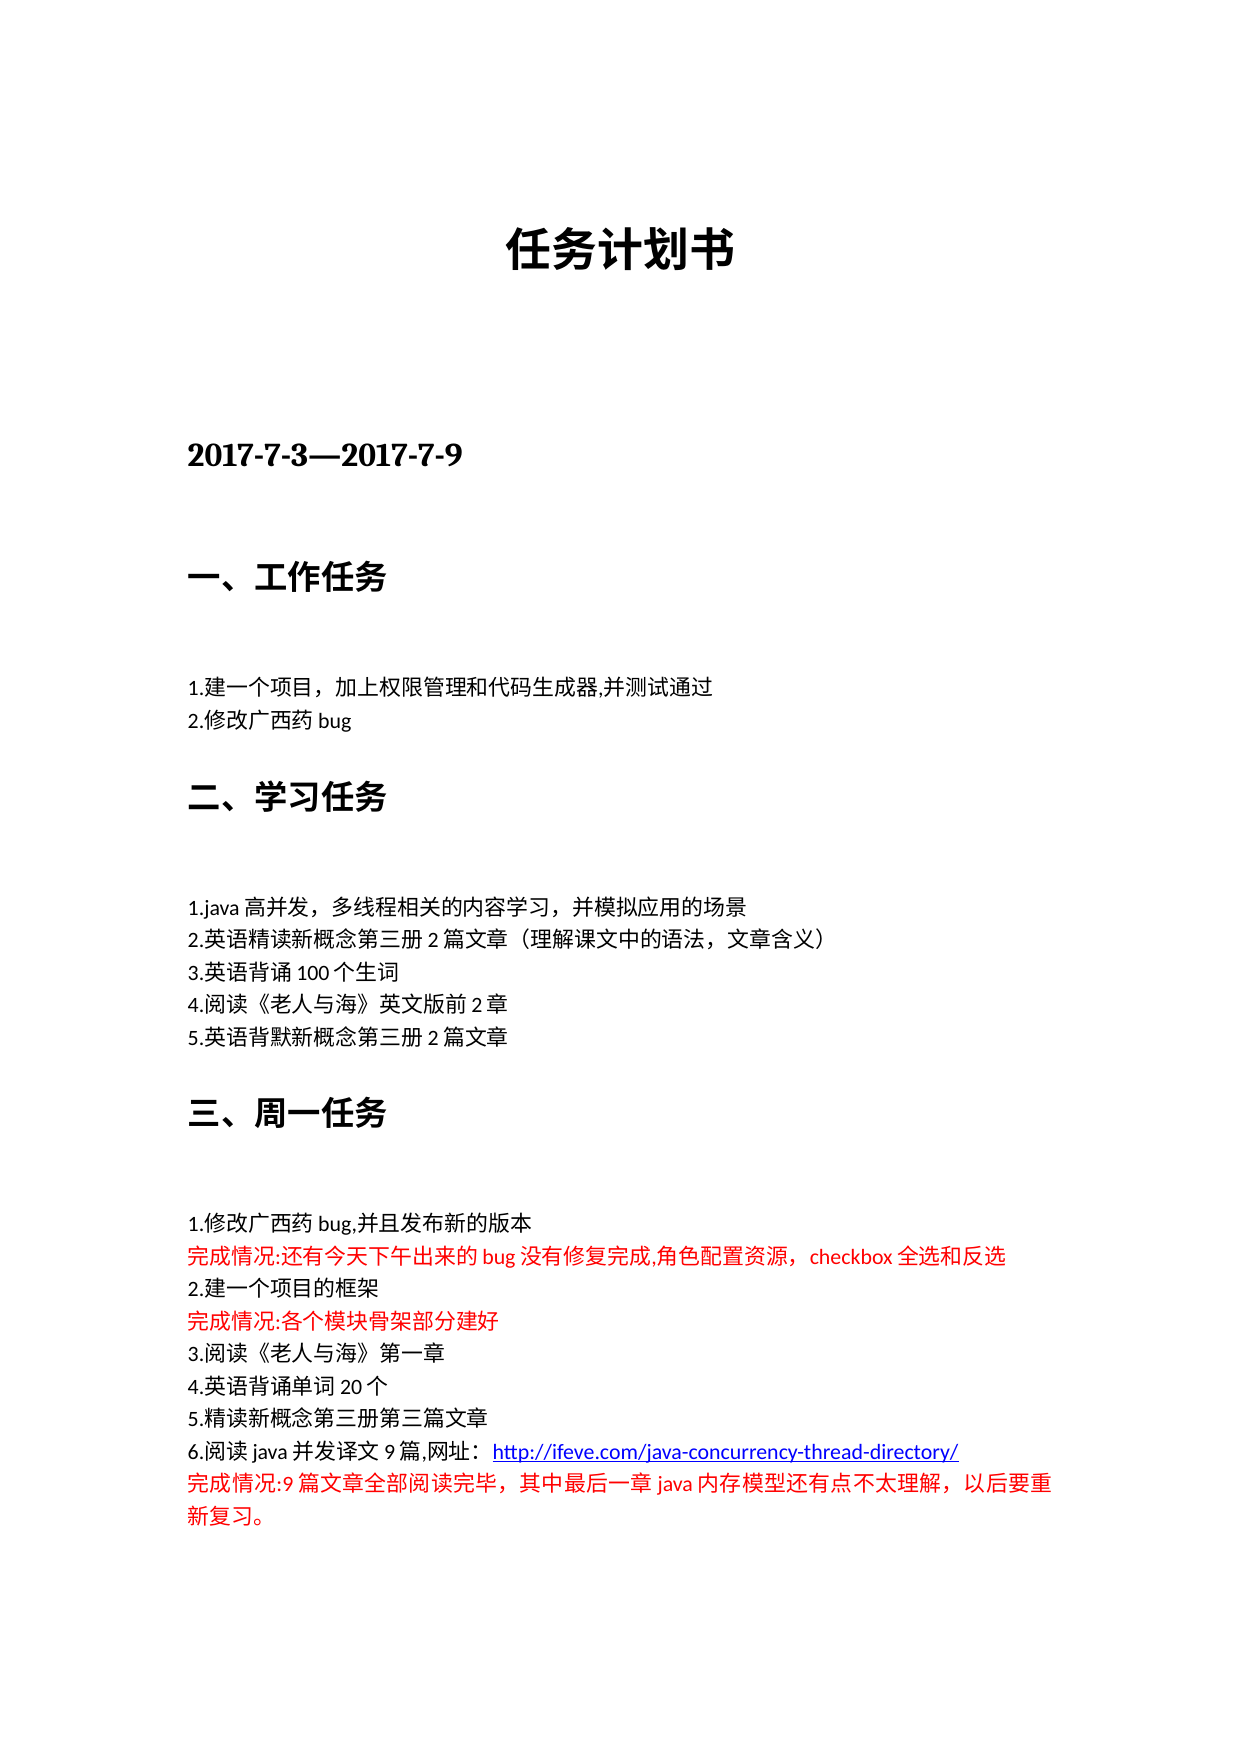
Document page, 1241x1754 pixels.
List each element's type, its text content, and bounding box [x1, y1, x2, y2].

subtitle 任务计划书 [187, 197, 1053, 295]
text 完成情况:各个模块骨架部分建好 [187, 1303, 1053, 1336]
text 1.修改广西药bug,并且发布新的版本 [187, 1206, 1053, 1238]
subtitle 一、工作任务 [187, 543, 1053, 608]
text 1.建一个项目，加上权限管理和代码生成器,并测试通过 [187, 670, 1053, 702]
text 6.阅读java并发译文9篇,网址：http://ifeve.com/java-concurrency-thread-directory/ [187, 1433, 1053, 1466]
text 3.阅读《老人与海》第一章 [187, 1336, 1053, 1368]
text 3.英语背诵100个生词 [187, 954, 1053, 987]
text 5.精读新概念第三册第三篇文章 [187, 1401, 1053, 1433]
text 完成情况:9篇文章全部阅读完毕，其中最后一章java内存模型还有点不太理解，以后要重新复习。 [187, 1466, 1053, 1531]
text 2.修改广西药bug [187, 702, 1053, 735]
text 完成情况:还有今天下午出来的bug没有修复完成,角色配置资源，checkbox全选和反选 [187, 1238, 1053, 1271]
text 4.阅读《老人与海》英文版前2章 [187, 987, 1053, 1019]
subtitle 2017-7-3—2017-7-9 [187, 423, 1053, 488]
text 4.英语背诵单词20个 [187, 1368, 1053, 1401]
text 2.英语精读新概念第三册2篇文章（理解课文中的语法，文章含义） [187, 922, 1053, 954]
subtitle 三、周一任务 [187, 1079, 1053, 1144]
subtitle 二、学习任务 [187, 762, 1053, 827]
text 1.java高并发，多线程相关的内容学习，并模拟应用的场景 [187, 889, 1053, 922]
text 2.建一个项目的框架 [187, 1271, 1053, 1303]
text 5.英语背默新概念第三册2篇文章 [187, 1019, 1053, 1052]
